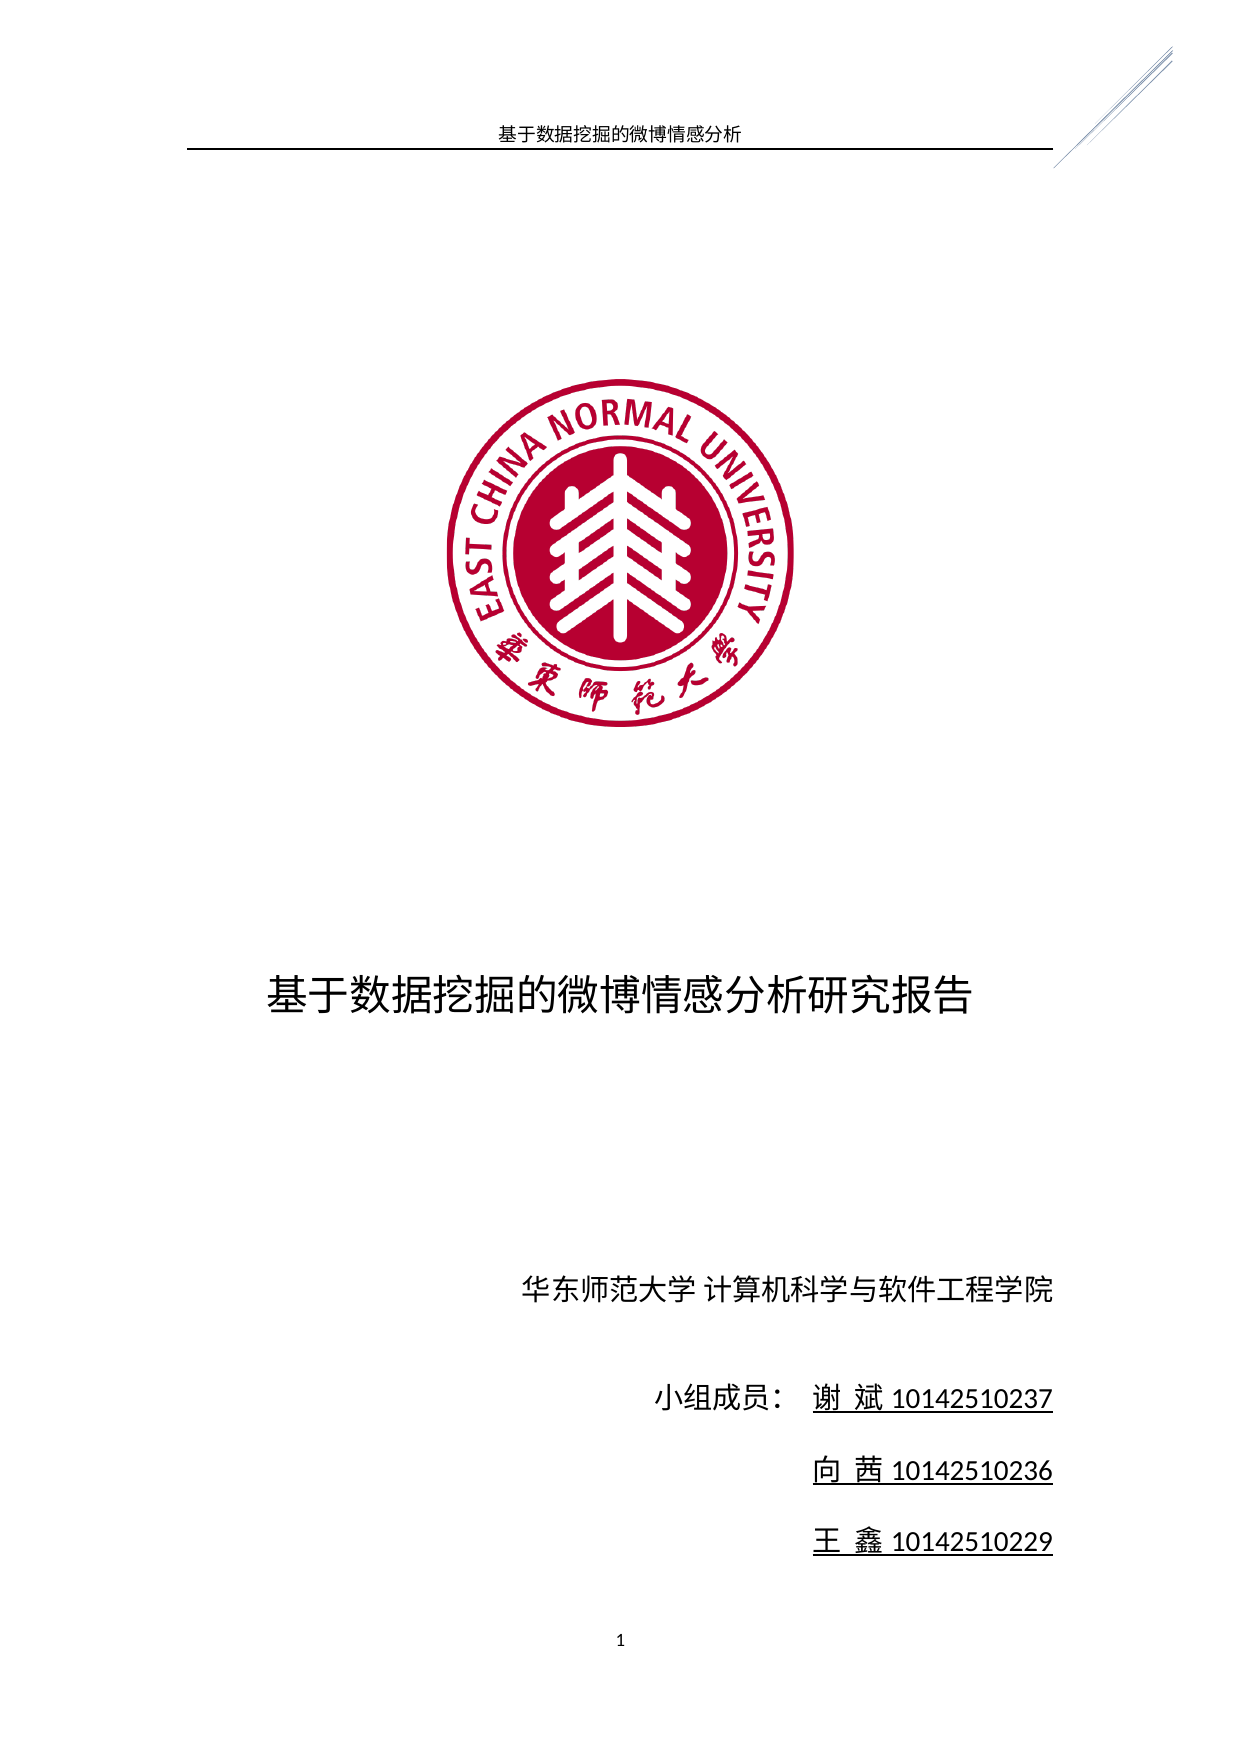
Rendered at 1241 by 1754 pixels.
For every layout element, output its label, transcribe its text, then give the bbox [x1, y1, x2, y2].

picture [446, 379, 794, 727]
text 向 茜 10142510236 [187, 1435, 1053, 1500]
text 小组成员： 谢 斌 10142510237 [187, 1364, 1053, 1429]
text 王 鑫 10142510229 [187, 1506, 1053, 1571]
text 华东师范大学 计算机科学与软件工程学院 [187, 1255, 1053, 1320]
text 基于数据挖掘的微博情感分析研究报告 [187, 959, 1053, 1024]
